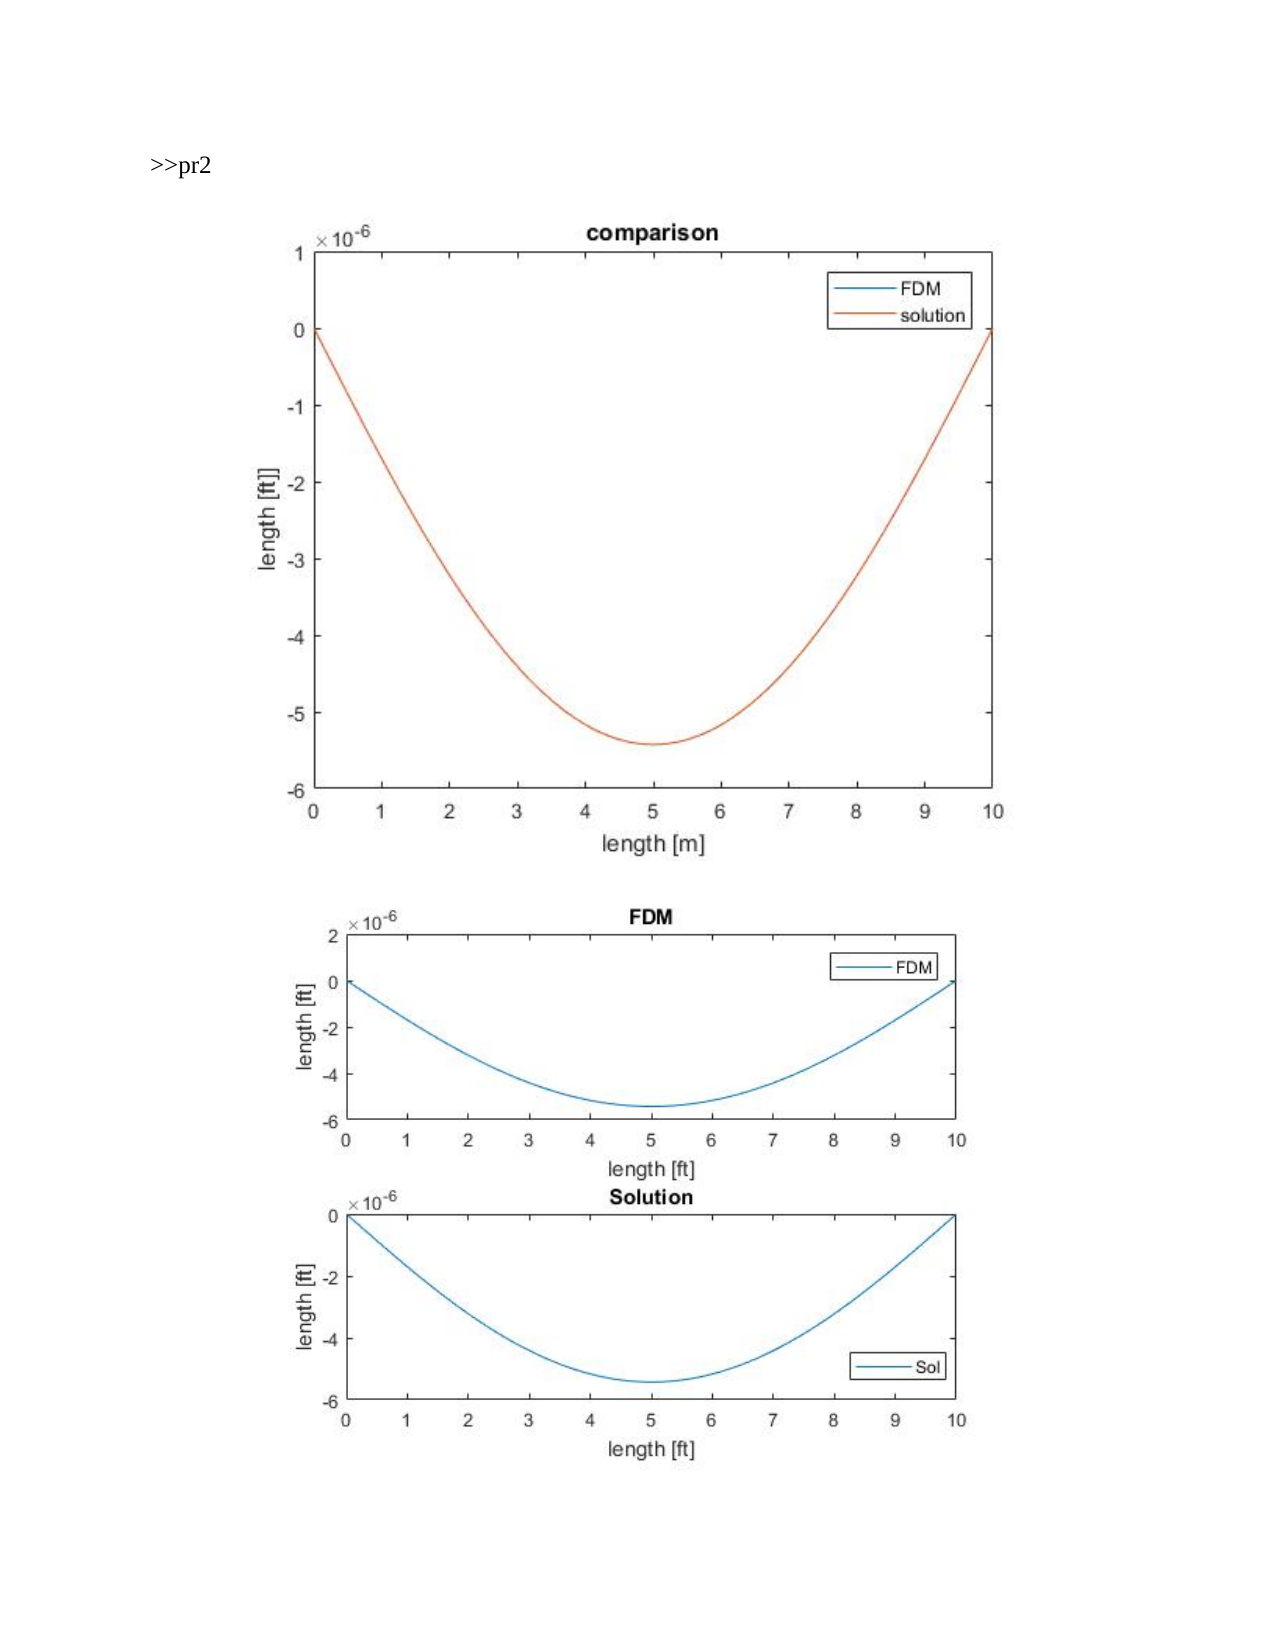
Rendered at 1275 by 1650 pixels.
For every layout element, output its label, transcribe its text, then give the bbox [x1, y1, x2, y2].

picture [200, 203, 1075, 861]
text >>pr2 [150, 150, 1125, 179]
picture [244, 885, 1031, 1476]
